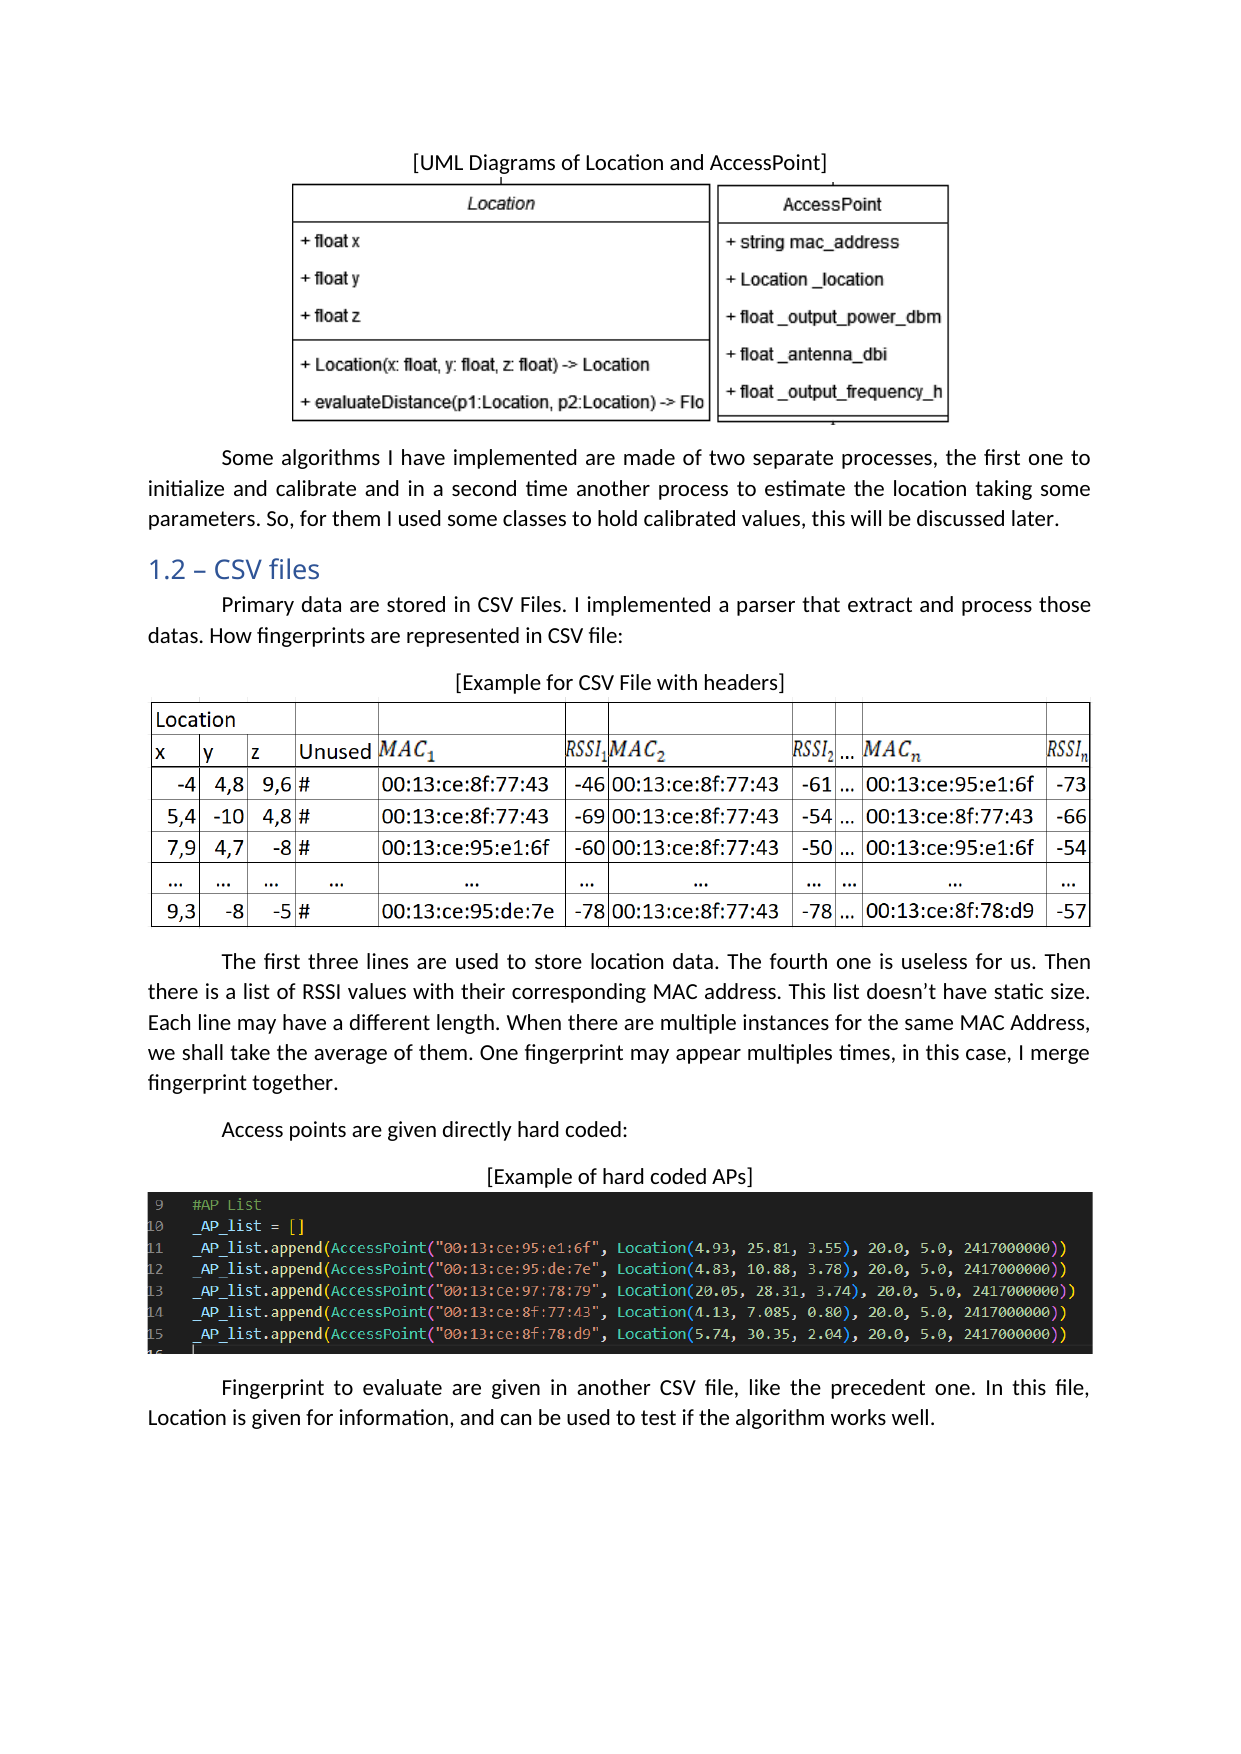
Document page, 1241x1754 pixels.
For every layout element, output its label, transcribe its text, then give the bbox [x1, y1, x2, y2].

text Primary data are stored in CSV Files. I implemented a parser that extract and process those datas. How fingerprints are represented in CSV file: [148, 591, 1093, 649]
text [Example of hard coded APs] [148, 1162, 1093, 1192]
picture [147, 1192, 1093, 1354]
text Fingerprint to evaluate are given in another CSV file, like the precedent one. In this file, Location is given for information, and can be used to test if the algorithm works well. [148, 1373, 1093, 1431]
subtitle 1.2 – CSV files [148, 551, 1093, 588]
text [Example for CSV File with headers] [148, 668, 1093, 697]
text The first three lines are used to store location data. The fourth one is useless for us. Then there is a list of RSSI values with their corresponding MAC address. This list doesn’t have static size. Each line may have a different length. When there are multiple instances for the same MAC Address, we shall take the average of them. One fingerprint may appear multiples times, in this case, I merge fingerprint together. [148, 947, 1093, 1096]
text Access points are given directly hard coded: [148, 1115, 1093, 1143]
text Some algorithms I have implemented are made of two separate processes, the first one to initialize and calibrate and in a second time another process to estimate the location taking some parameters. So, for them I used some classes to hold calibrated values, this will be discussed later. [148, 443, 1093, 532]
picture [147, 697, 1093, 929]
picture [291, 177, 953, 425]
